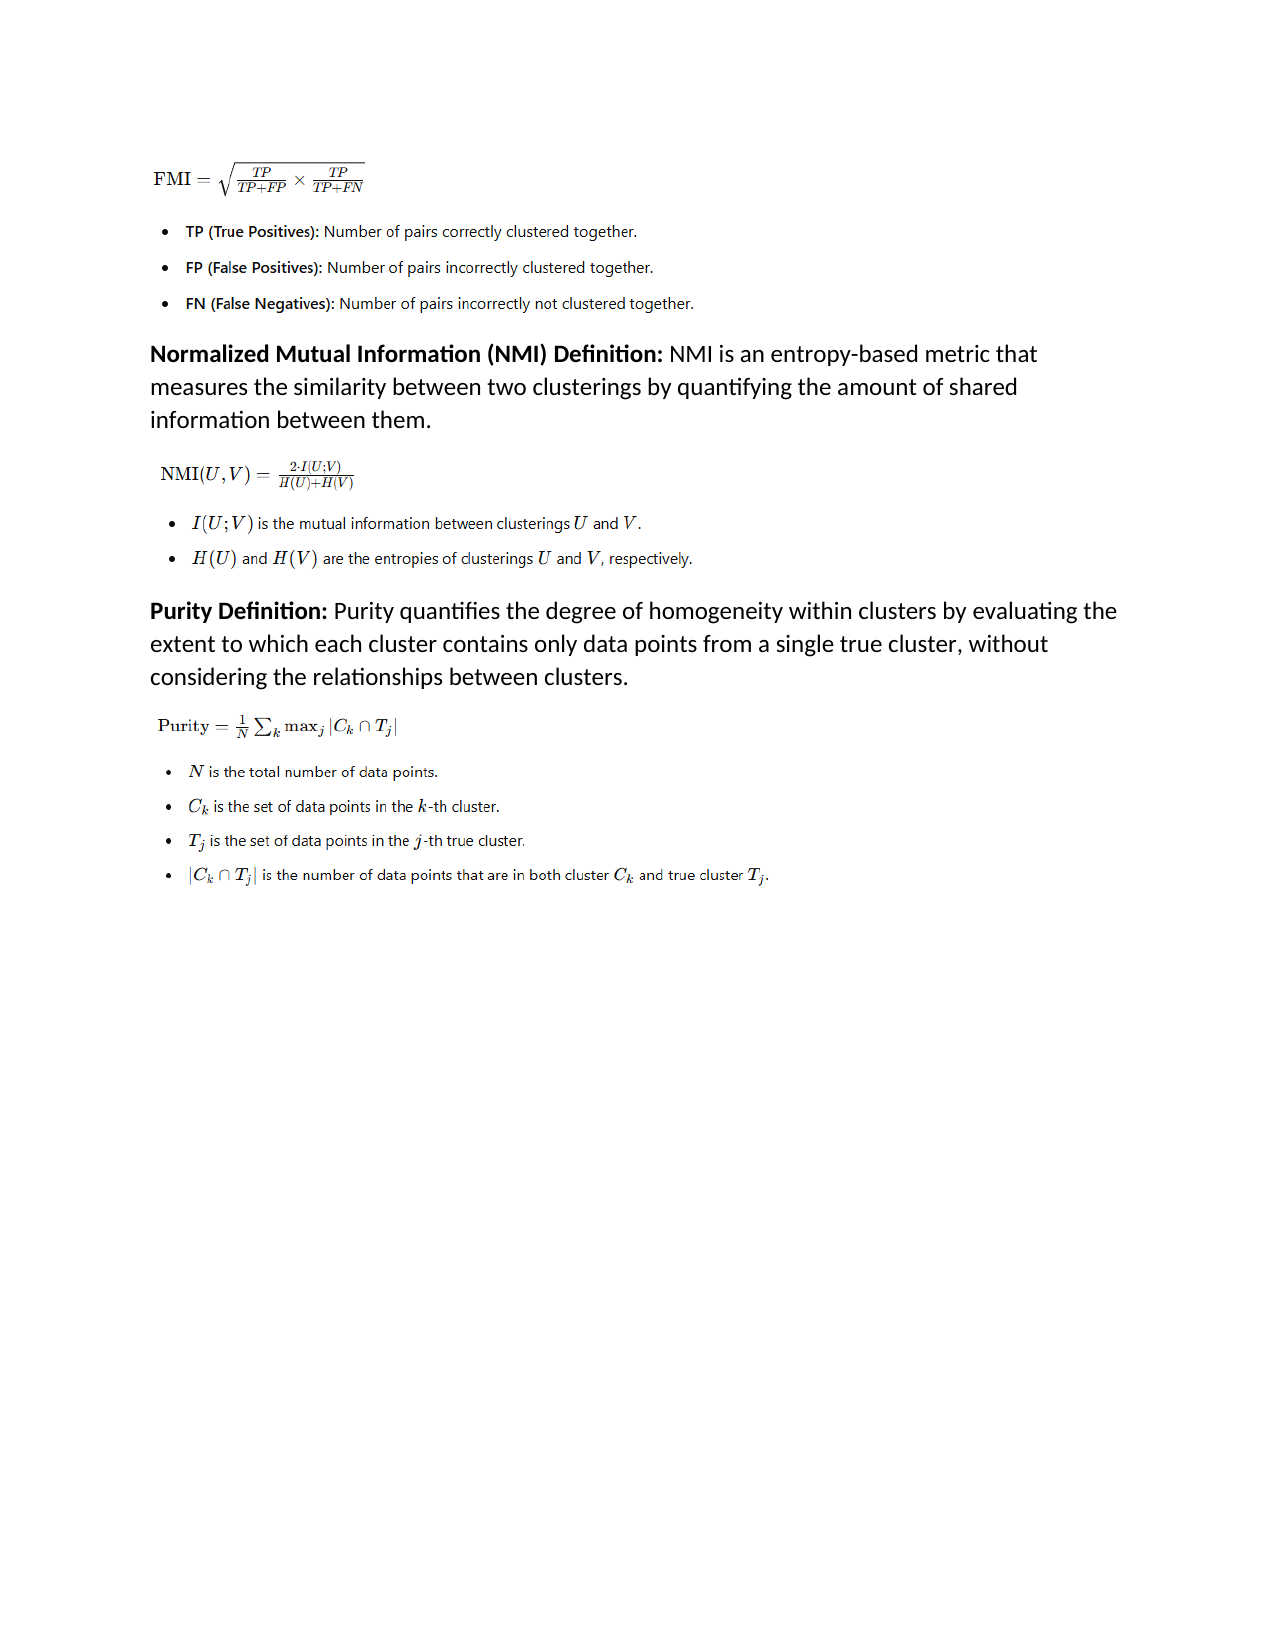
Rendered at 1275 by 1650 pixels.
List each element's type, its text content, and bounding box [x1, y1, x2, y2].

text Normalized Mutual Information (NMI) Definition: NMI is an entropy-based metric that measures the similarity between two clusterings by quantifying the amount of shared information between them. [150, 338, 1125, 435]
text Purity Definition: Purity quantifies the degree of homogeneity within clusters by evaluating the extent to which each cluster contains only data points from a single true cluster, without considering the relationships between clusters. [150, 595, 1125, 692]
